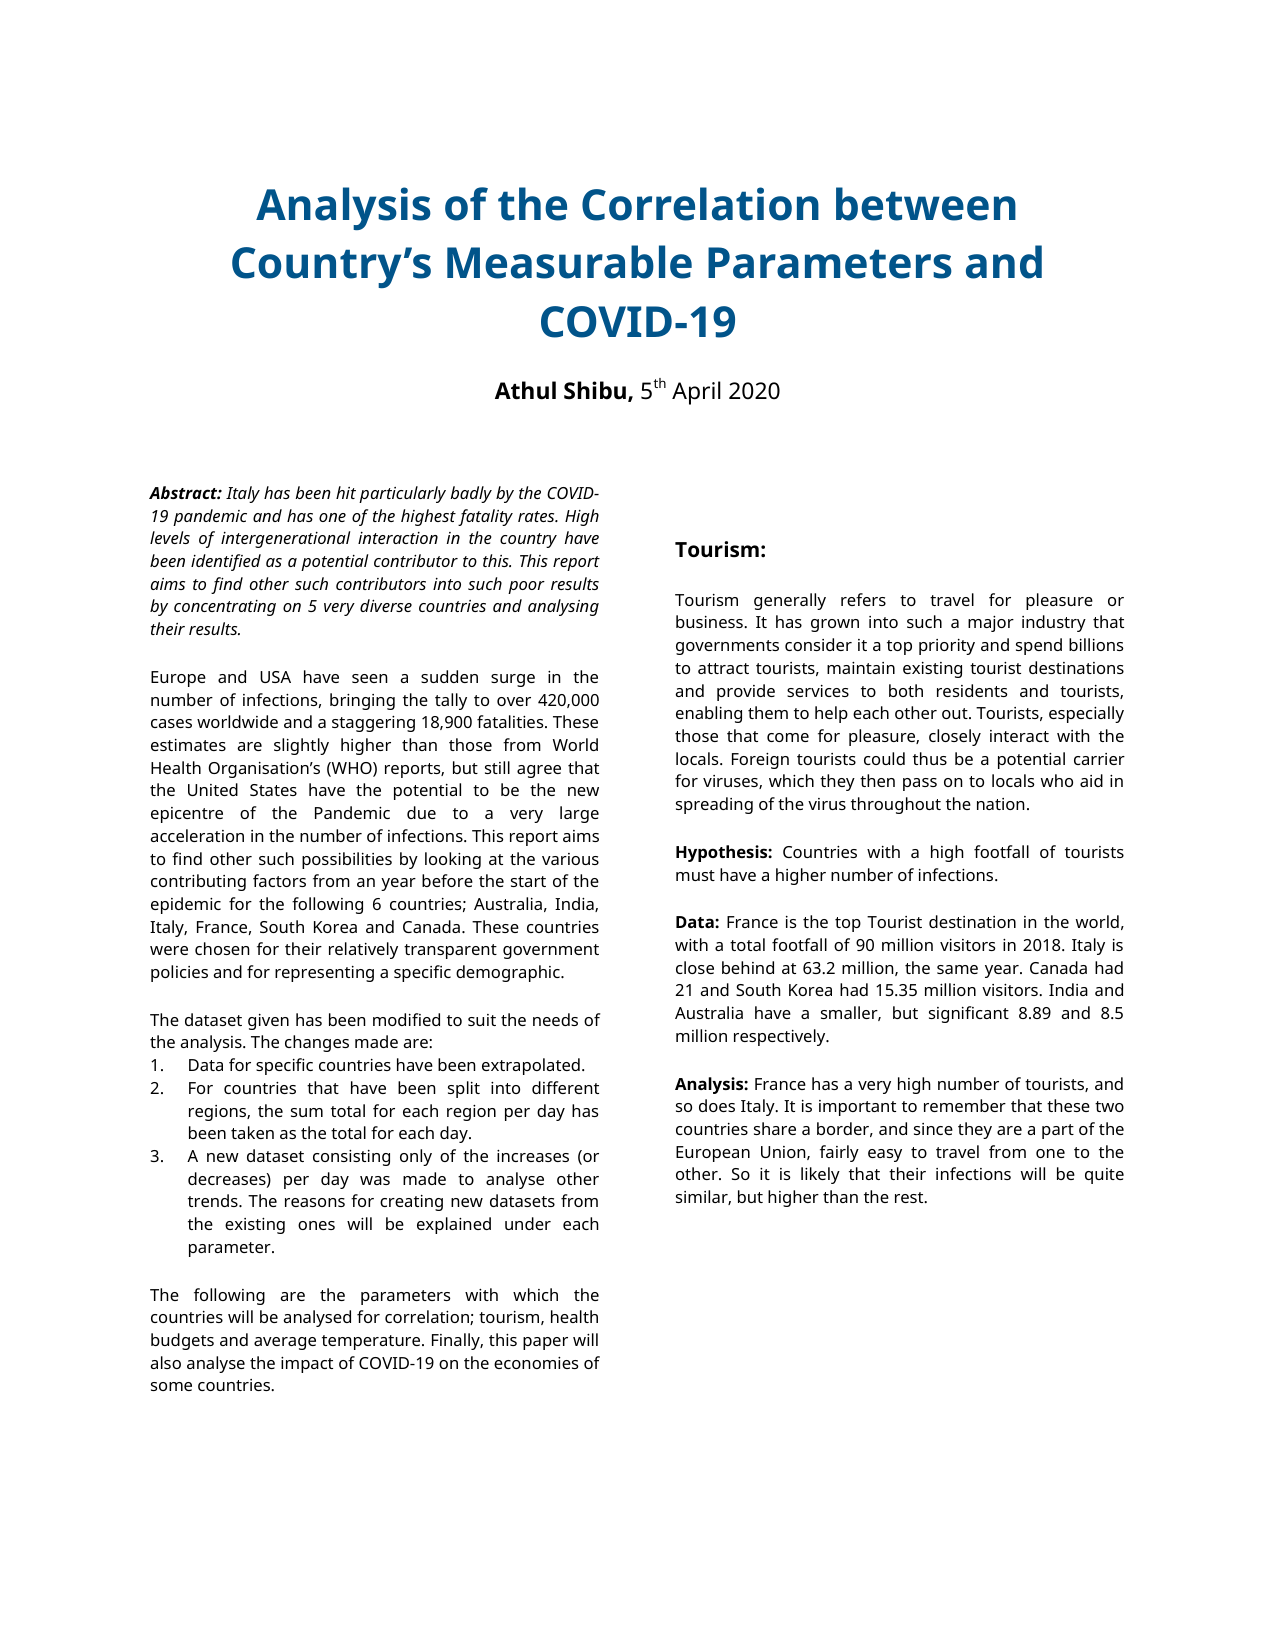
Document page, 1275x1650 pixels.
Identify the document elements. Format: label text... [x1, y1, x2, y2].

text Data: France is the top Tourist destination in the world, with a total footfall of 90 million visitors in 2018. Italy is close behind at 63.2 million, the same year. Canada had 21 and South Korea had 15.35 million visitors. India and Australia have a smaller, but significant 8.89 and 8.5 million respectively. [675, 911, 1125, 1047]
text The following are the parameters with which the countries will be analysed for correlation; tourism, health budgets and average temperature. Finally, this paper will also analyse the impact of COVID-19 on the economies of some countries. [150, 1283, 600, 1397]
text Tourism generally refers to travel for pleasure or business. It has grown into such a major industry that governments consider it a top priority and spend billions to attract tourists, maintain existing tourist destinations and provide services to both residents and tourists, enabling them to help each other out. Tourists, especially those that come for pleasure, closely interact with the locals. Foreign tourists could thus be a potential carrier for viruses, which they then pass on to locals who aid in spreading of the virus throughout the nation. [675, 588, 1125, 815]
text Abstract: Italy has been hit particularly badly by the COVID-19 pandemic and has one of the highest fatality rates. High levels of intergenerational interaction in the country have been identified as a potential contributor to this. This report aims to find other such contributors into such poor results by concentrating on 5 very diverse countries and analysing their results. [150, 481, 600, 640]
text Athul Shibu, 5th April 2020 [150, 375, 1125, 406]
text Tourism: [675, 535, 1125, 563]
text The dataset given has been modified to suit the needs of the analysis. The changes made are: [150, 1008, 600, 1054]
text Analysis: France has a very high number of tourists, and so does Italy. It is important to remember that these two countries share a border, and since they are a part of the European Union, fairly easy to travel from one to the other. So it is likely that their infections will be quite similar, but higher than the rest. [675, 1072, 1125, 1208]
text Analysis of the Correlation between Country’s Measurable Parameters and COVID-19 [150, 175, 1125, 350]
text Hypothesis: Countries with a high footfall of tourists must have a higher number of infections. [675, 840, 1125, 886]
list Data for specific countries have been extrapolated. [150, 1054, 600, 1076]
list For countries that have been split into different regions, the sum total for each region per day has been taken as the total for each day. [150, 1076, 600, 1144]
list A new dataset consisting only of the increases (or decreases) per day was made to analyse other trends. The reasons for creating new datasets from the existing ones will be explained under each parameter. [150, 1144, 600, 1258]
text Europe and USA have seen a sudden surge in the number of infections, bringing the tally to over 420,000 cases worldwide and a staggering 18,900 fatalities. These estimates are slightly higher than those from World Health Organisation’s (WHO) reports, but still agree that the United States have the potential to be the new epicentre of the Pandemic due to a very large acceleration in the number of infections. This report aims to find other such possibilities by looking at the various contributing factors from an year before the start of the epidemic for the following 6 countries; Australia, India, Italy, France, South Korea and Canada. These countries were chosen for their relatively transparent government policies and for representing a specific demographic. [150, 665, 600, 983]
